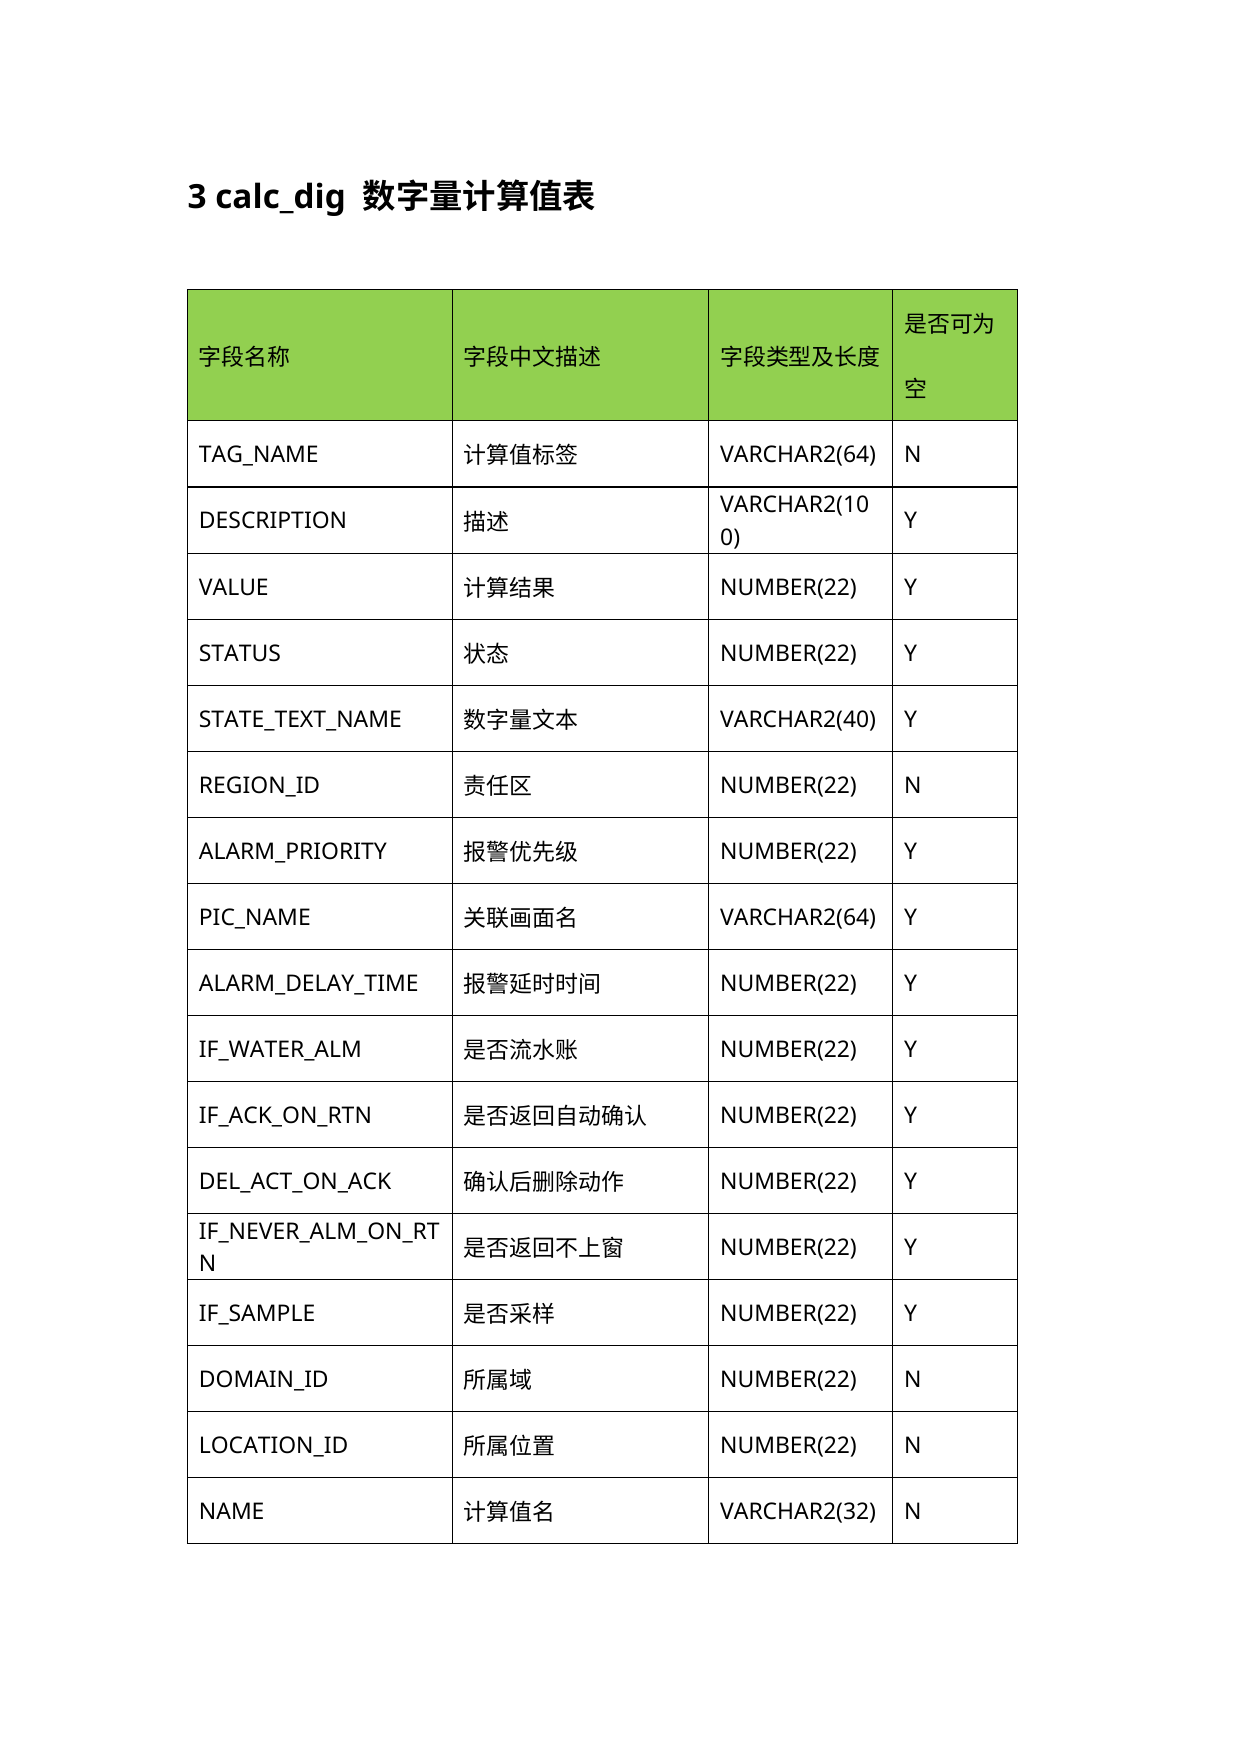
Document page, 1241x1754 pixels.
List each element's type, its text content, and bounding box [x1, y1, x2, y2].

table_cell 报警延时时间 [453, 950, 708, 1015]
table_cell Y [893, 884, 1017, 949]
table_cell 数字量文本 [453, 686, 708, 751]
table_cell NUMBER(22) [709, 1280, 892, 1345]
table_cell VARCHAR2(100) [709, 488, 892, 552]
table_cell Y [893, 1148, 1017, 1213]
table_cell PIC_NAME [188, 884, 452, 949]
table_cell 描述 [453, 488, 708, 552]
table_cell ALARM_PRIORITY [188, 818, 452, 883]
table_cell N [893, 752, 1017, 817]
table_cell 确认后删除动作 [453, 1148, 708, 1213]
table_cell VALUE [188, 554, 452, 618]
table_cell Y [893, 554, 1017, 618]
table_cell VARCHAR2(40) [709, 686, 892, 751]
table_cell 是否采样 [453, 1280, 708, 1345]
table_cell NUMBER(22) [709, 1016, 892, 1081]
table_cell Y [893, 488, 1017, 552]
table_cell 计算结果 [453, 554, 708, 618]
table_cell Y [893, 1016, 1017, 1081]
table_header 字段名称 [188, 290, 452, 420]
table_header 是否可为空 [893, 290, 1017, 420]
table_cell ALARM_DELAY_TIME [188, 950, 452, 1015]
table_cell NUMBER(22) [709, 620, 892, 684]
table_cell NUMBER(22) [709, 818, 892, 883]
table_cell IF_ACK_ON_RTN [188, 1082, 452, 1147]
table_cell VARCHAR2(64) [709, 421, 892, 486]
table_cell Y [893, 620, 1017, 684]
table_cell IF_NEVER_ALM_ON_RTN [188, 1214, 452, 1279]
table_cell NAME [188, 1478, 452, 1543]
table_cell DEL_ACT_ON_ACK [188, 1148, 452, 1213]
table_cell NUMBER(22) [709, 1148, 892, 1213]
table_cell 关联画面名 [453, 884, 708, 949]
table_cell 是否返回自动确认 [453, 1082, 708, 1147]
table_cell Y [893, 818, 1017, 883]
table_cell 所属域 [453, 1346, 708, 1411]
table_cell NUMBER(22) [709, 554, 892, 618]
table_cell Y [893, 686, 1017, 751]
table_cell NUMBER(22) [709, 752, 892, 817]
table_cell 报警优先级 [453, 818, 708, 883]
table_header 字段中文描述 [453, 290, 708, 420]
table_cell TAG_NAME [188, 421, 452, 486]
table_cell Y [893, 950, 1017, 1015]
subtitle 3 calc_dig 数字量计算值表 [187, 162, 1053, 227]
table_cell Y [893, 1214, 1017, 1279]
table_cell DOMAIN_ID [188, 1346, 452, 1411]
table_cell NUMBER(22) [709, 950, 892, 1015]
table_cell REGION_ID [188, 752, 452, 817]
table_cell LOCATION_ID [188, 1412, 452, 1477]
table_header 字段类型及长度 [709, 290, 892, 420]
table_cell IF_WATER_ALM [188, 1016, 452, 1081]
table_cell STATE_TEXT_NAME [188, 686, 452, 751]
table_cell NUMBER(22) [709, 1082, 892, 1147]
table_cell 计算值名 [453, 1478, 708, 1543]
table_cell 是否返回不上窗 [453, 1214, 708, 1279]
table_cell 所属位置 [453, 1412, 708, 1477]
table_cell STATUS [188, 620, 452, 684]
table_cell DESCRIPTION [188, 488, 452, 552]
table_cell 计算值标签 [453, 421, 708, 486]
table_cell VARCHAR2(32) [709, 1478, 892, 1543]
table_cell N [893, 421, 1017, 486]
table_cell N [893, 1346, 1017, 1411]
table_cell NUMBER(22) [709, 1346, 892, 1411]
table_cell NUMBER(22) [709, 1412, 892, 1477]
table_cell NUMBER(22) [709, 1214, 892, 1279]
table_cell N [893, 1478, 1017, 1543]
table_cell 状态 [453, 620, 708, 684]
table_cell Y [893, 1082, 1017, 1147]
table_cell 责任区 [453, 752, 708, 817]
table_cell N [893, 1412, 1017, 1477]
table_cell Y [893, 1280, 1017, 1345]
table_cell IF_SAMPLE [188, 1280, 452, 1345]
table_cell 是否流水账 [453, 1016, 708, 1081]
table_cell VARCHAR2(64) [709, 884, 892, 949]
